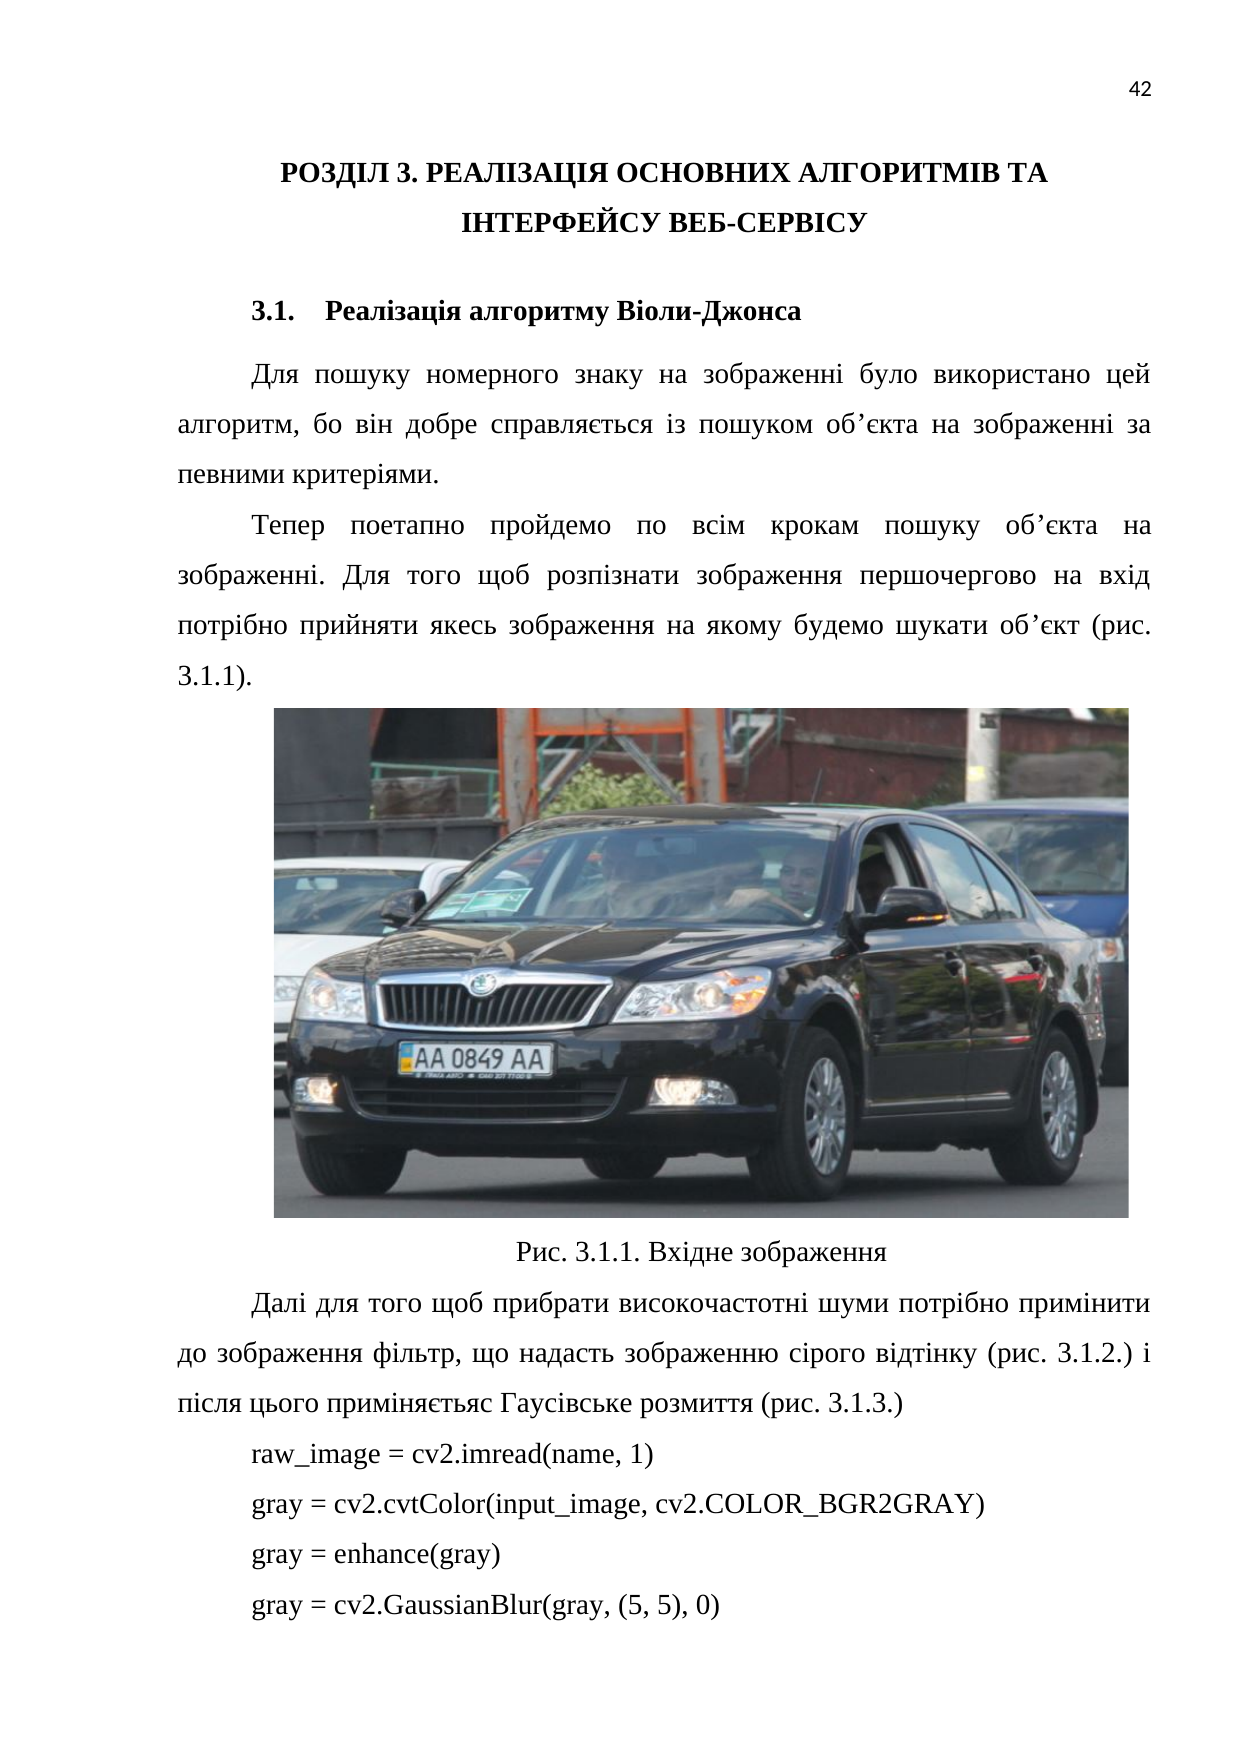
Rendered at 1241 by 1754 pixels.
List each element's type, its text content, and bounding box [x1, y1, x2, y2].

text Тепер поетапно пройдемо по всім крокам пошуку об’єкта на зображенні. Для того щоб розпізнати зображення першочергово на вхід потрібно прийняти якесь зображення на якому будемо шукати об’єкт (рис. 3.1.1). [177, 507, 1152, 691]
text raw_image = cv2.imread(name, 1) [177, 1436, 1152, 1469]
picture [273, 708, 1129, 1218]
text gray = cv2.GaussianBlur(gray, (5, 5), 0) [177, 1587, 1152, 1620]
text Для пошуку номерного знаку на зображенні було використано цей алгоритм, бо він добре справляється із пошуком об’єкта на зображенні за певними критеріями. [177, 356, 1152, 490]
text Рис. 3.1.1. Вхідне зображення [177, 1234, 1152, 1268]
text Розділ 3. Реалізація основних алгоритмів та інтерфейсУ Веб-сервісу [177, 155, 1152, 239]
text gray = enhance(gray) [177, 1536, 1152, 1570]
text 3.1. Реалізація алгоритму Віоли-Джонса [177, 293, 1152, 327]
text gray = cv2.cvtColor(input_image, cv2.COLOR_BGR2GRAY) [251, 1486, 1152, 1520]
text Далі для того щоб прибрати високочастотні шуми потрібно примінити до зображення фільтр, що надасть зображенню сірого відтінку (рис. 3.1.2.) і після цього приміняєтьяс Гаусівське розмиття (рис. 3.1.3.) [177, 1285, 1152, 1419]
